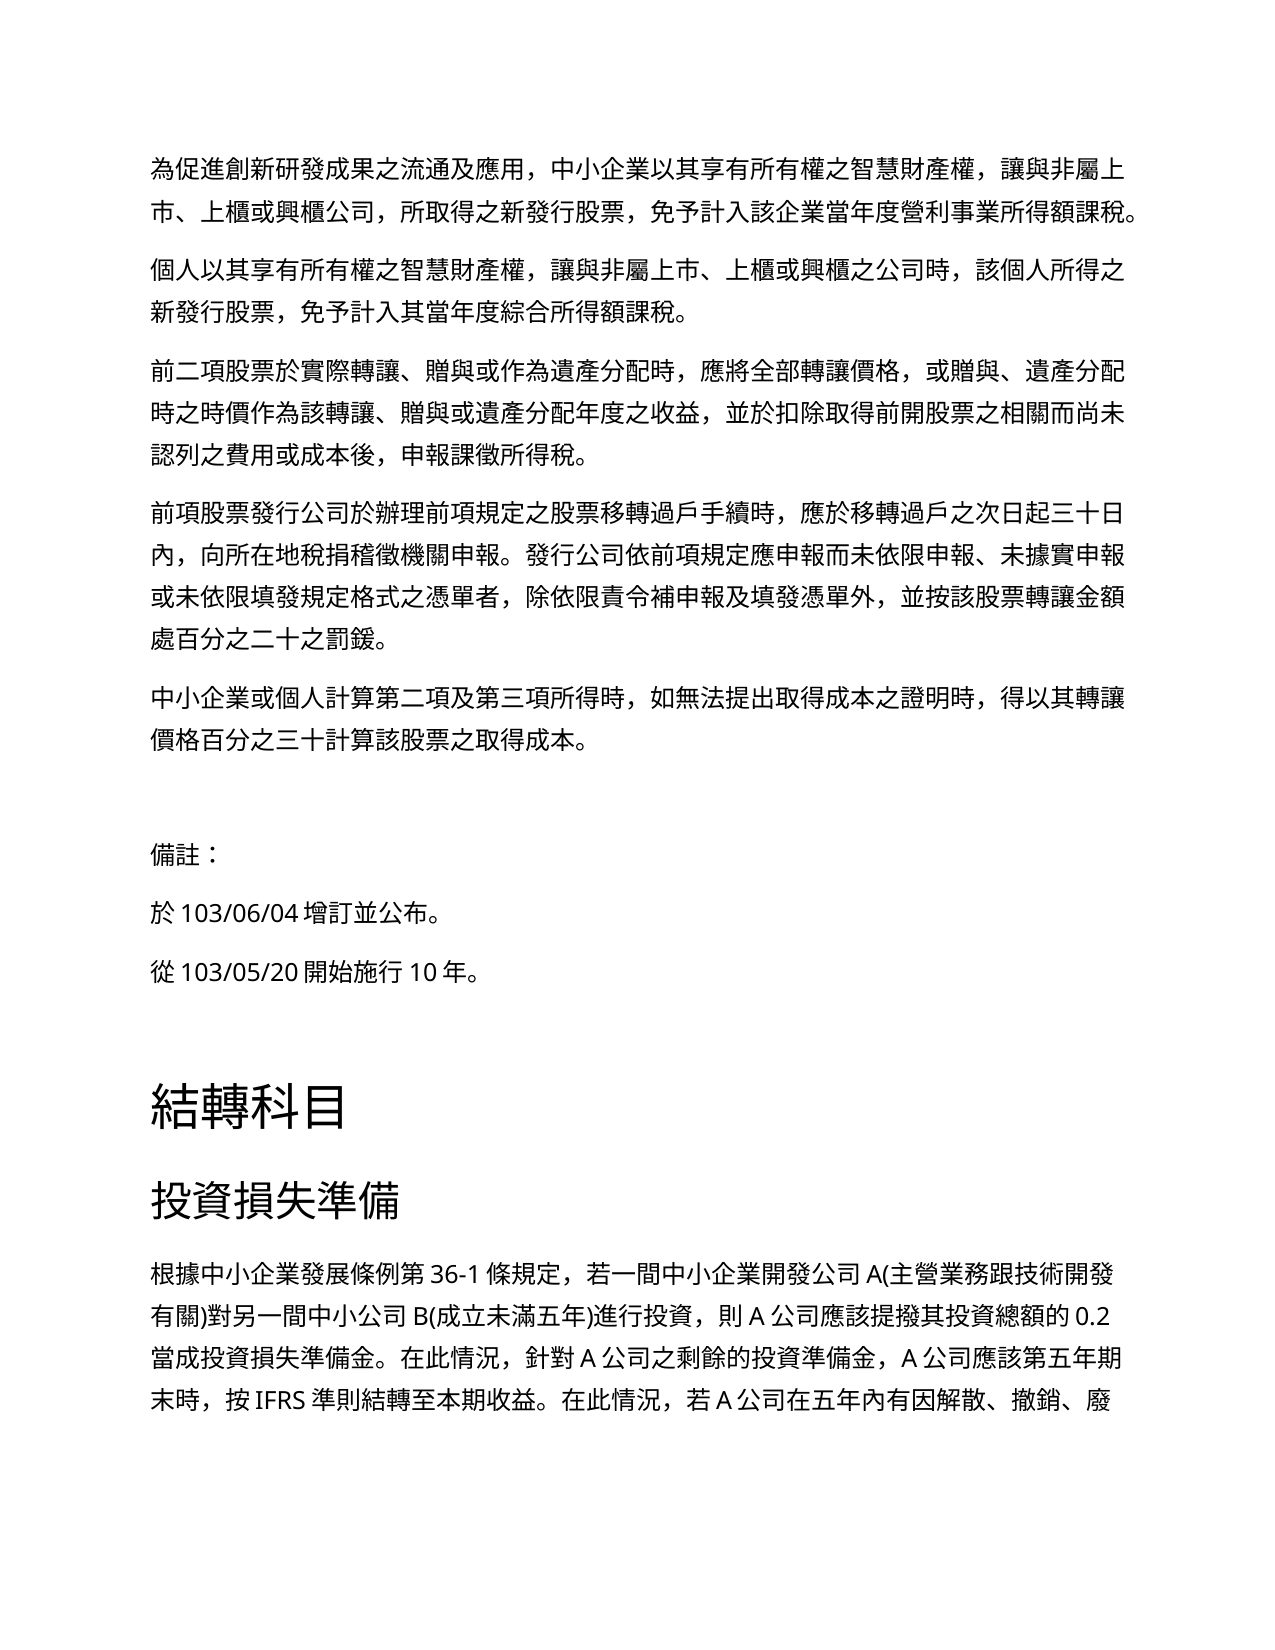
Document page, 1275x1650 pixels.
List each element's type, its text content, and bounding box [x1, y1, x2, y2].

text 中小企業或個人計算第二項及第三項所得時，如無法提出取得成本之證明時，得以其轉讓價格百分之三十計算該股票之取得成本。 [150, 678, 1125, 757]
text 前項股票發行公司於辦理前項規定之股票移轉過戶手續時，應於移轉過戶之次日起三十日內，向所在地稅捐稽徵機關申報。發行公司依前項規定應申報而未依限申報、未據實申報或未依限填發規定格式之憑單者，除依限責令補申報及填發憑單外，並按該股票轉讓金額處百分之二十之罰鍰。 [150, 494, 1125, 656]
text 個人以其享有所有權之智慧財產權，讓與非屬上市、上櫃或興櫃之公司時，該個人所得之新發行股票，免予計入其當年度綜合所得額課稅。 [150, 251, 1125, 329]
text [150, 1254, 1125, 1417]
text 備註： [150, 835, 1125, 871]
text 於103/06/04增訂並公布。 [150, 894, 1125, 930]
text 從103/05/20開始施行10年。 [150, 952, 1125, 989]
text 前二項股票於實際轉讓、贈與或作為遺產分配時，應將全部轉讓價格，或贈與、遺產分配時之時價作為該轉讓、贈與或遺產分配年度之收益，並於扣除取得前開股票之相關而尚未認列之費用或成本後，申報課徵所得稅。 [150, 351, 1125, 471]
text 投資損失準備 [150, 1168, 1125, 1228]
text 為促進創新研發成果之流通及應用，中小企業以其享有所有權之智慧財產權，讓與非屬上市、上櫃或興櫃公司，所取得之新發行股票，免予計入該企業當年度營利事業所得額課稅。 [150, 150, 1125, 228]
text 結轉科目 [150, 1067, 1125, 1140]
